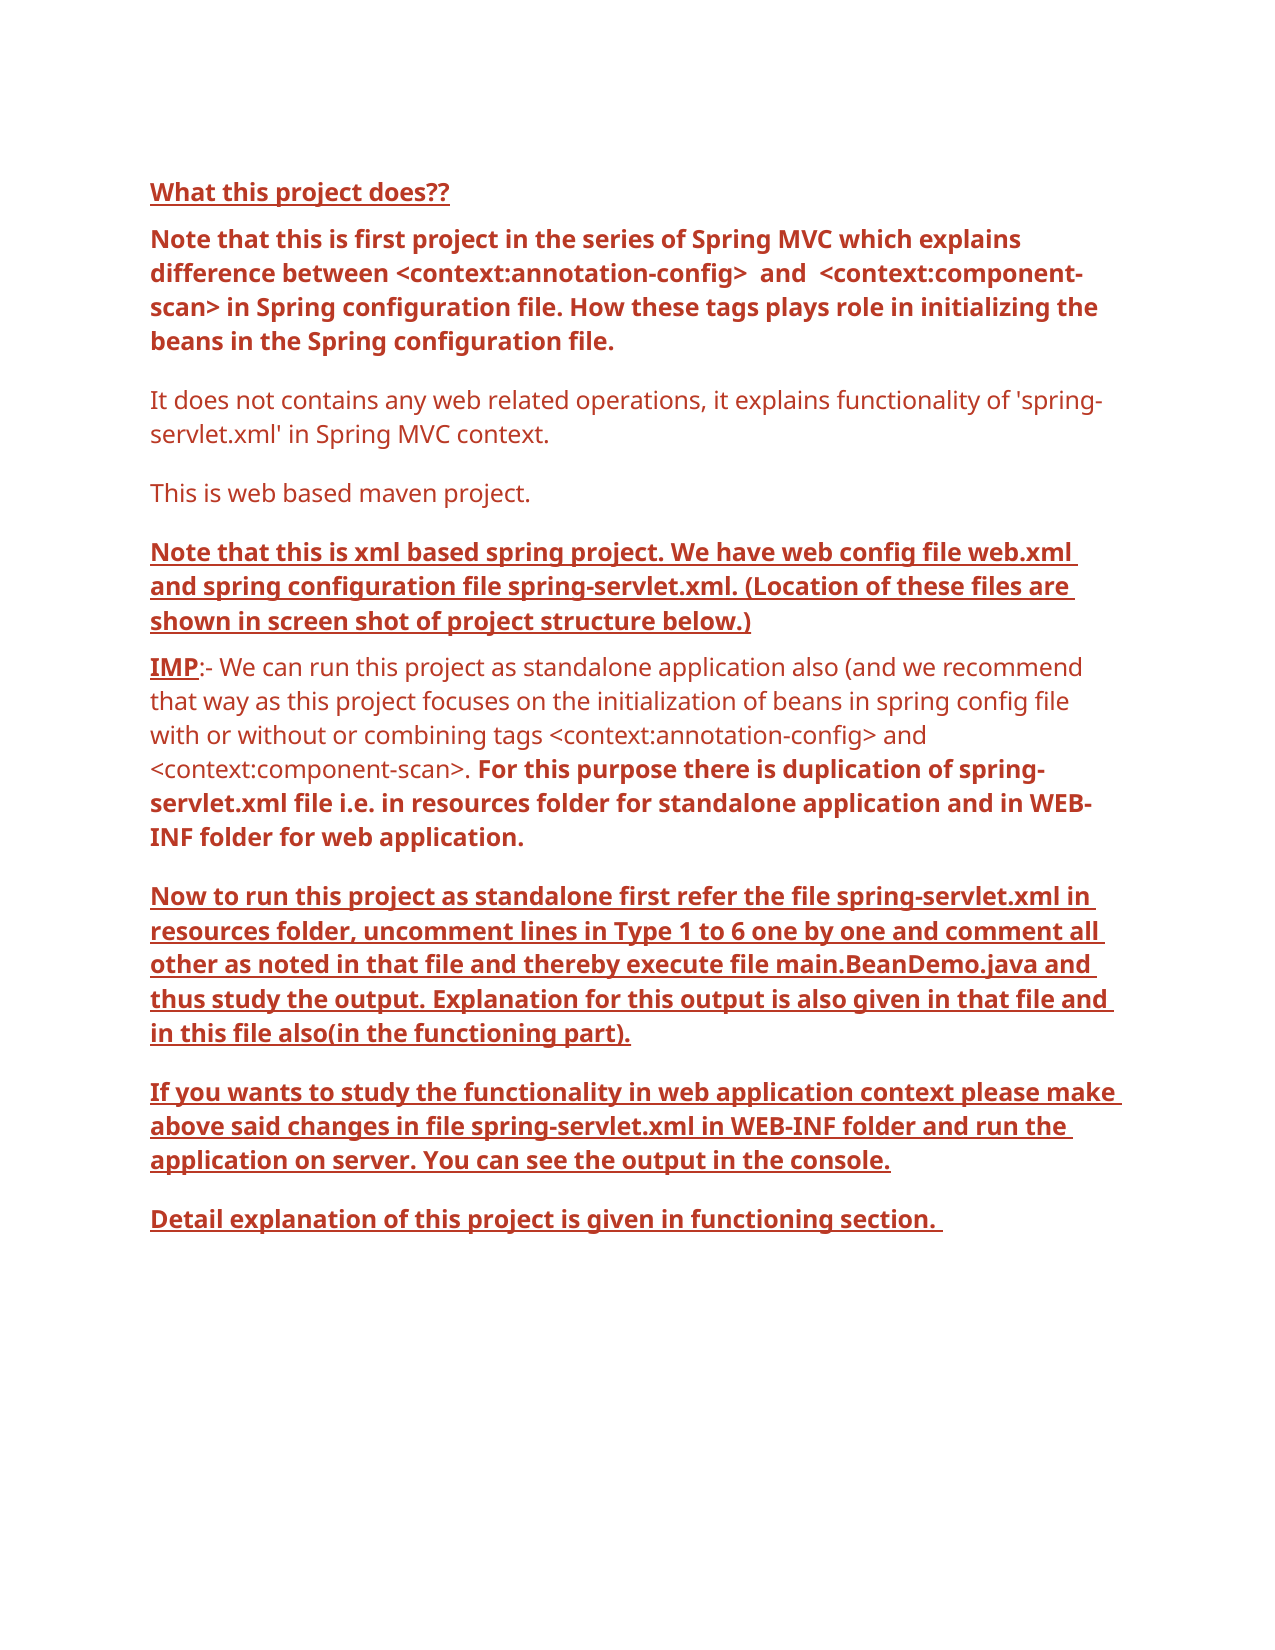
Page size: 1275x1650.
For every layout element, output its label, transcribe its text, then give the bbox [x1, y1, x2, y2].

text Note that this is xml based spring project. We have web config file web.xml and spring configuration file spring-servlet.xml. (Location of these files are shown in screen shot of project structure below.) [150, 535, 1125, 637]
text What this project does?? [150, 175, 1125, 209]
text This is web based maven project. [150, 476, 1125, 510]
text It does not contains any web related operations, it explains functionality of 'spring-servlet.xml' in Spring MVC context. [150, 383, 1125, 451]
subtitle IMP:- We can run this project as standalone application also (and we recommend that way as this project focuses on the initialization of beans in spring config file with or without or combining tags <context:annotation-config> and <context:component-scan>. For this purpose there is duplication of spring-servlet.xml file i.e. in resources folder for standalone application and in WEB-INF folder for web application. [150, 650, 1125, 854]
subtitle Note that this is first project in the series of Spring MVC which explains difference between <context:annotation-config> and <context:component-scan> in Spring configuration file. How these tags plays role in initializing the beans in the Spring configuration file. [150, 222, 1125, 358]
text Detail explanation of this project is given in functioning section. [150, 1202, 1125, 1236]
text If you wants to study the functionality in web application context please make above said changes in file spring-servlet.xml in WEB-INF folder and run the application on server. You can see the output in the console. [150, 1074, 1125, 1177]
text Now to run this project as standalone first refer the file spring-servlet.xml in resources folder, uncomment lines in Type 1 to 6 one by one and comment all other as noted in that file and thereby execute file main.BeanDemo.java and thus study the output. Explanation for this output is also given in that file and in this file also(in the functioning part). [150, 879, 1125, 1049]
